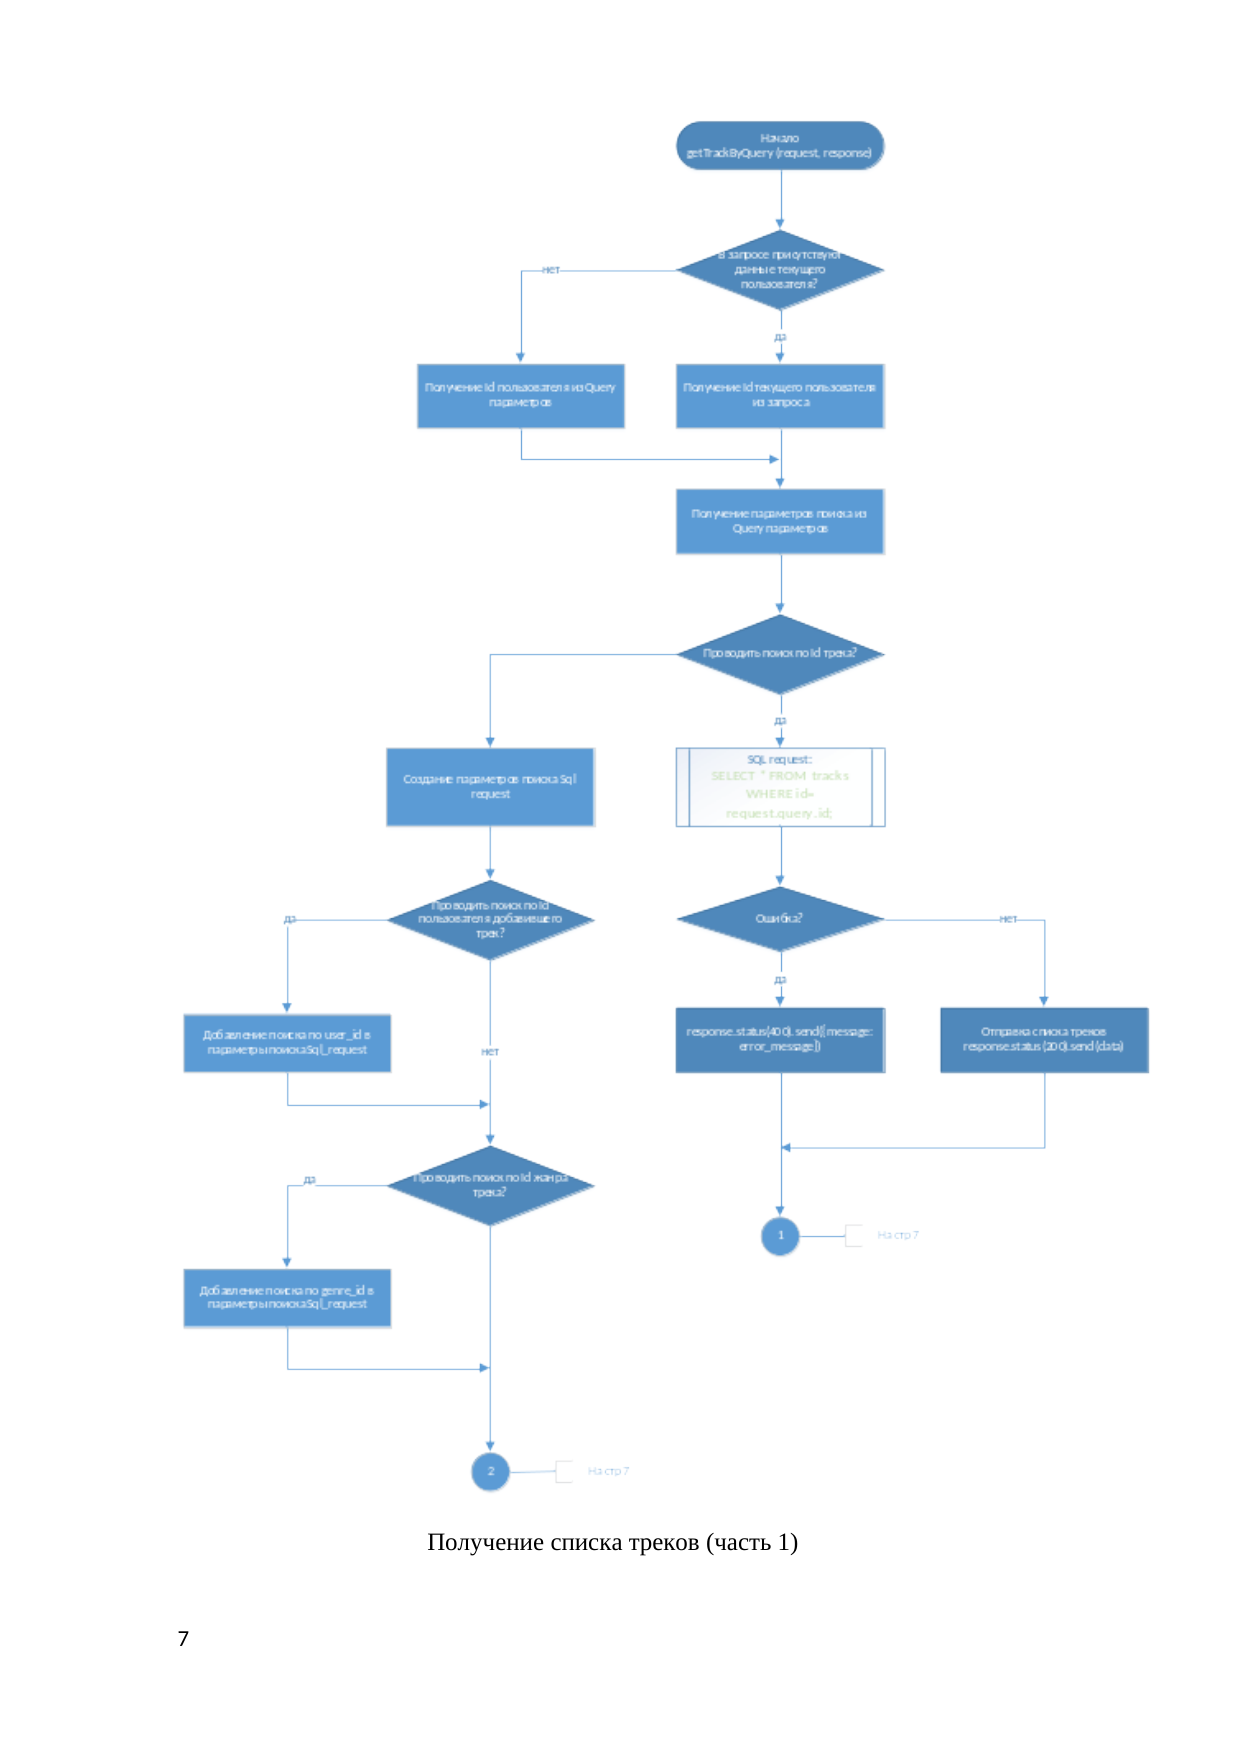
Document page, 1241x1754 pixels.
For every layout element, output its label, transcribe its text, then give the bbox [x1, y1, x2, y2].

text Получение списка треков (часть 1) [0, 1527, 1152, 1555]
